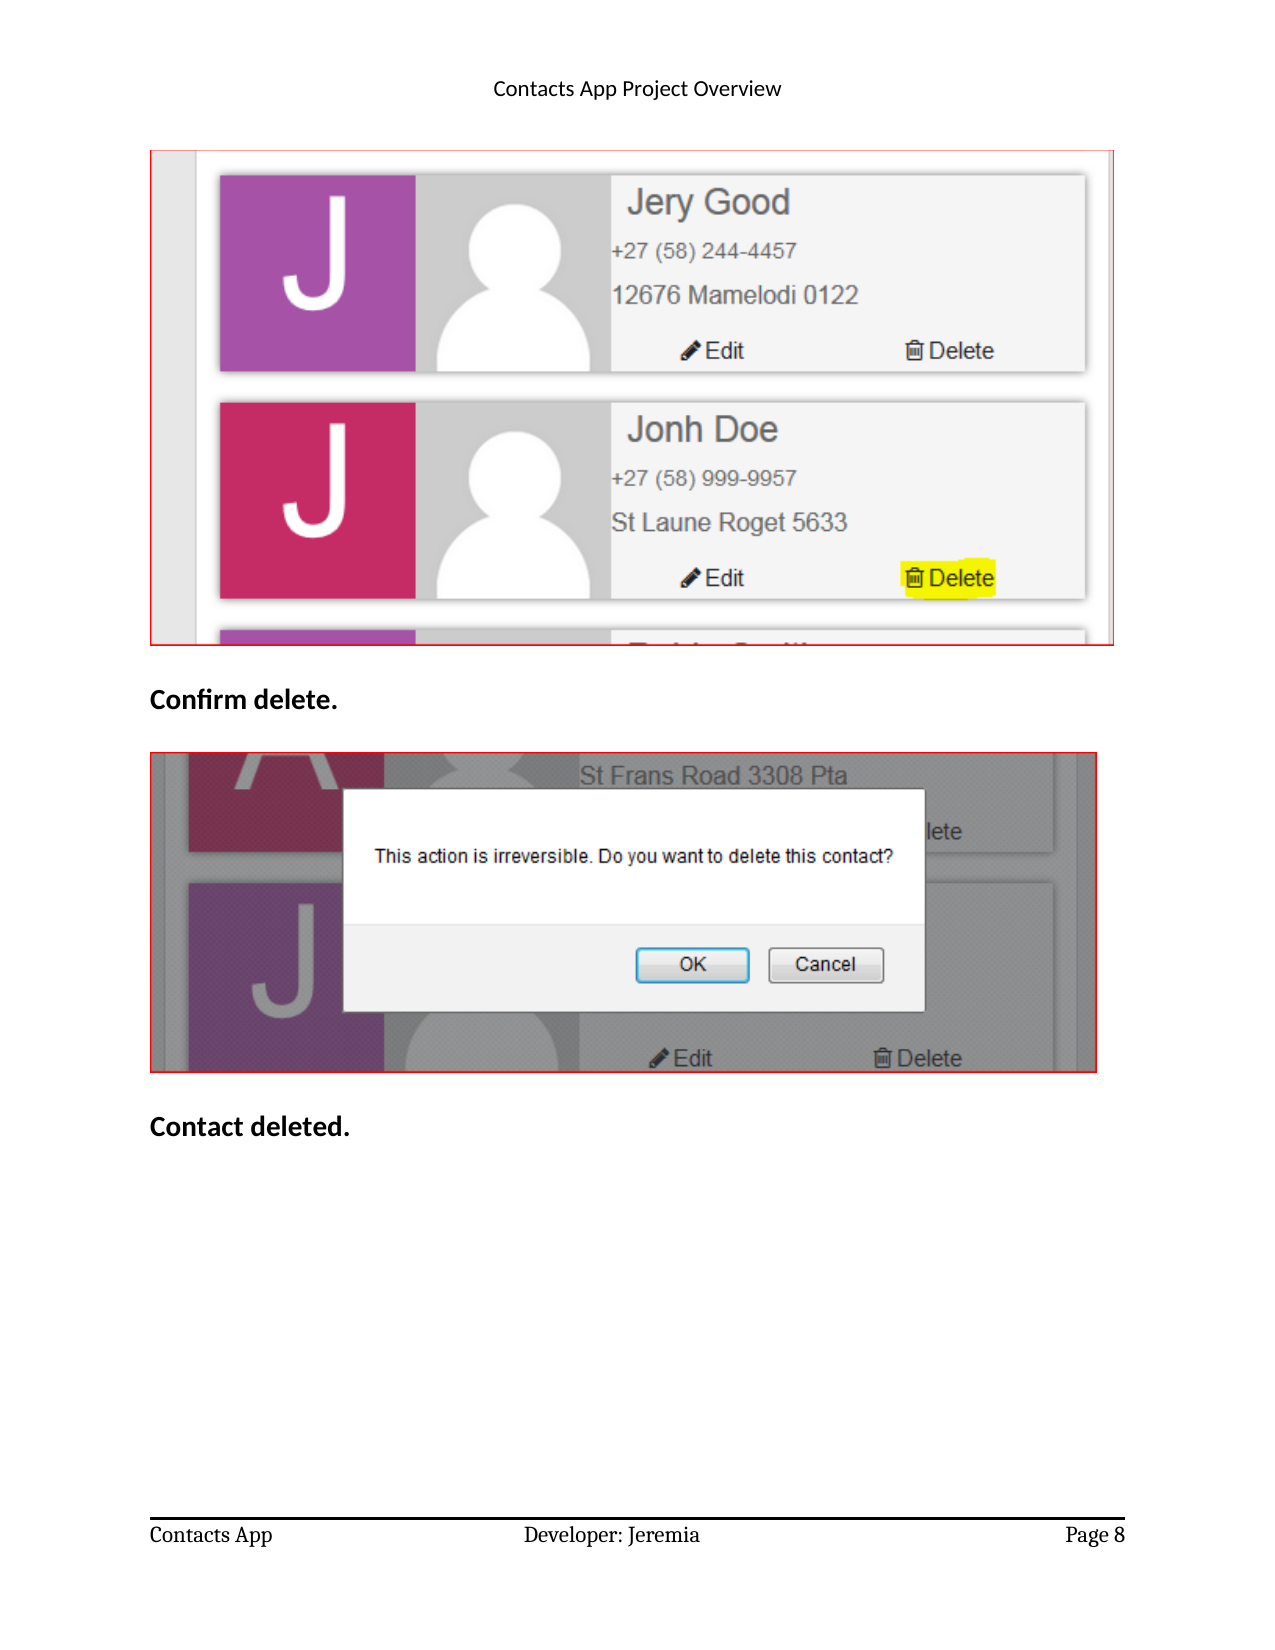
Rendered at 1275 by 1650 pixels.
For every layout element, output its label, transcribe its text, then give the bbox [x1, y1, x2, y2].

text Confirm delete. [150, 681, 1125, 717]
picture [150, 150, 1114, 646]
text Contact deleted. [150, 1108, 1125, 1144]
picture [150, 752, 1097, 1073]
